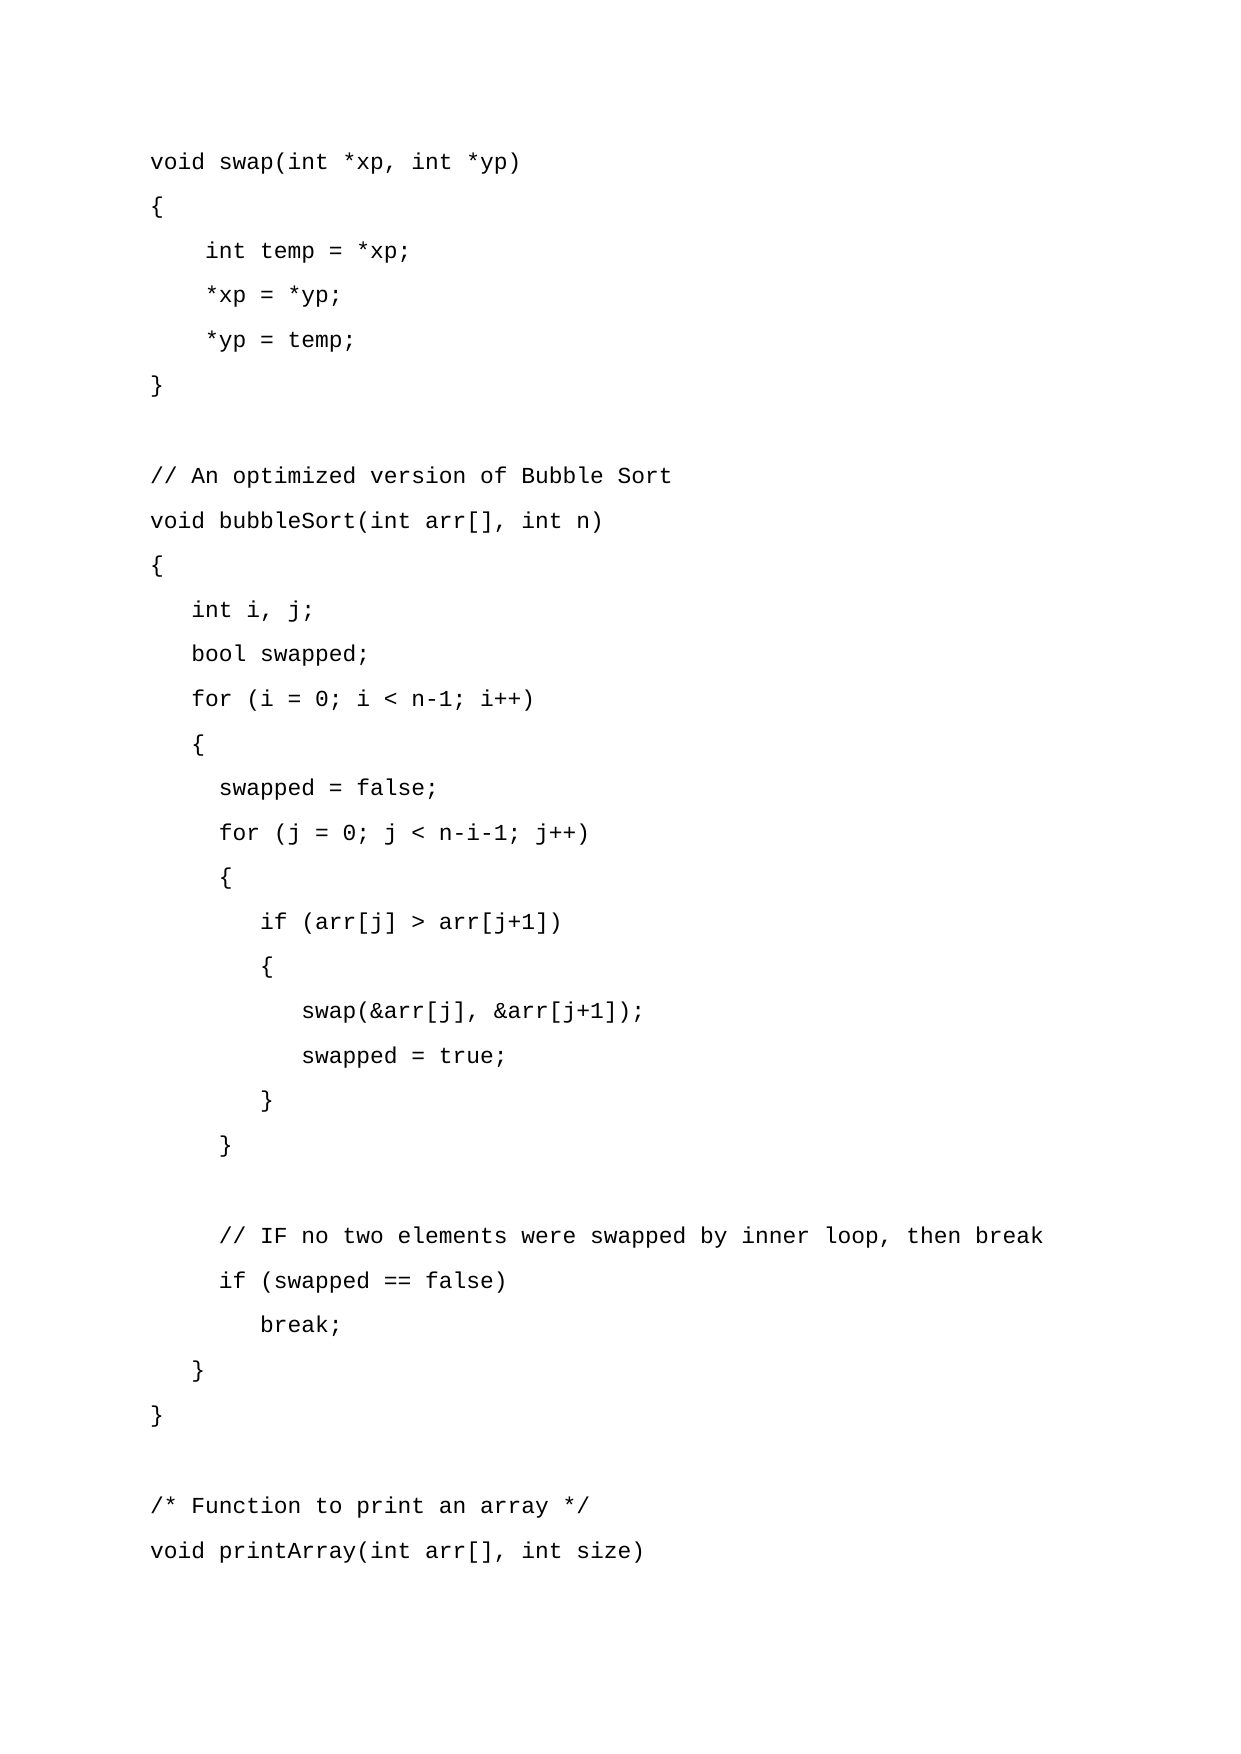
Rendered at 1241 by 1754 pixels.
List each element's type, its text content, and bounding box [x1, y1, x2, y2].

text swapped = false; [150, 776, 1090, 802]
text { [150, 866, 1090, 892]
text } [150, 1358, 1090, 1384]
text bool swapped; [150, 643, 1090, 669]
text void swap(int *xp, int *yp) [150, 150, 1090, 176]
text { [150, 194, 1090, 221]
text int i, j; [150, 598, 1090, 624]
text break; [150, 1314, 1090, 1340]
text for (j = 0; j < n-i-1; j++) [150, 821, 1090, 847]
text /* Function to print an array */ [150, 1494, 1090, 1520]
text { [150, 553, 1090, 579]
text // IF no two elements were swapped by inner loop, then break [150, 1224, 1090, 1251]
text } [150, 1088, 1090, 1114]
text // An optimized version of Bubble Sort [150, 464, 1090, 490]
text void bubbleSort(int arr[], int n) [150, 509, 1090, 535]
text { [150, 732, 1090, 758]
text void printArray(int arr[], int size) [150, 1539, 1090, 1565]
text int temp = *xp; [150, 239, 1090, 265]
text { [150, 955, 1090, 981]
text *xp = *yp; [150, 284, 1090, 310]
text if (swapped == false) [150, 1269, 1090, 1295]
text swapped = true; [150, 1044, 1090, 1070]
text } [150, 1403, 1090, 1429]
text if (arr[j] > arr[j+1]) [150, 910, 1090, 936]
text } [150, 1133, 1090, 1159]
text swap(&arr[j], &arr[j+1]); [150, 999, 1090, 1025]
text for (i = 0; i < n-1; i++) [150, 687, 1090, 713]
text } [150, 373, 1090, 399]
text *yp = temp; [150, 328, 1090, 354]
